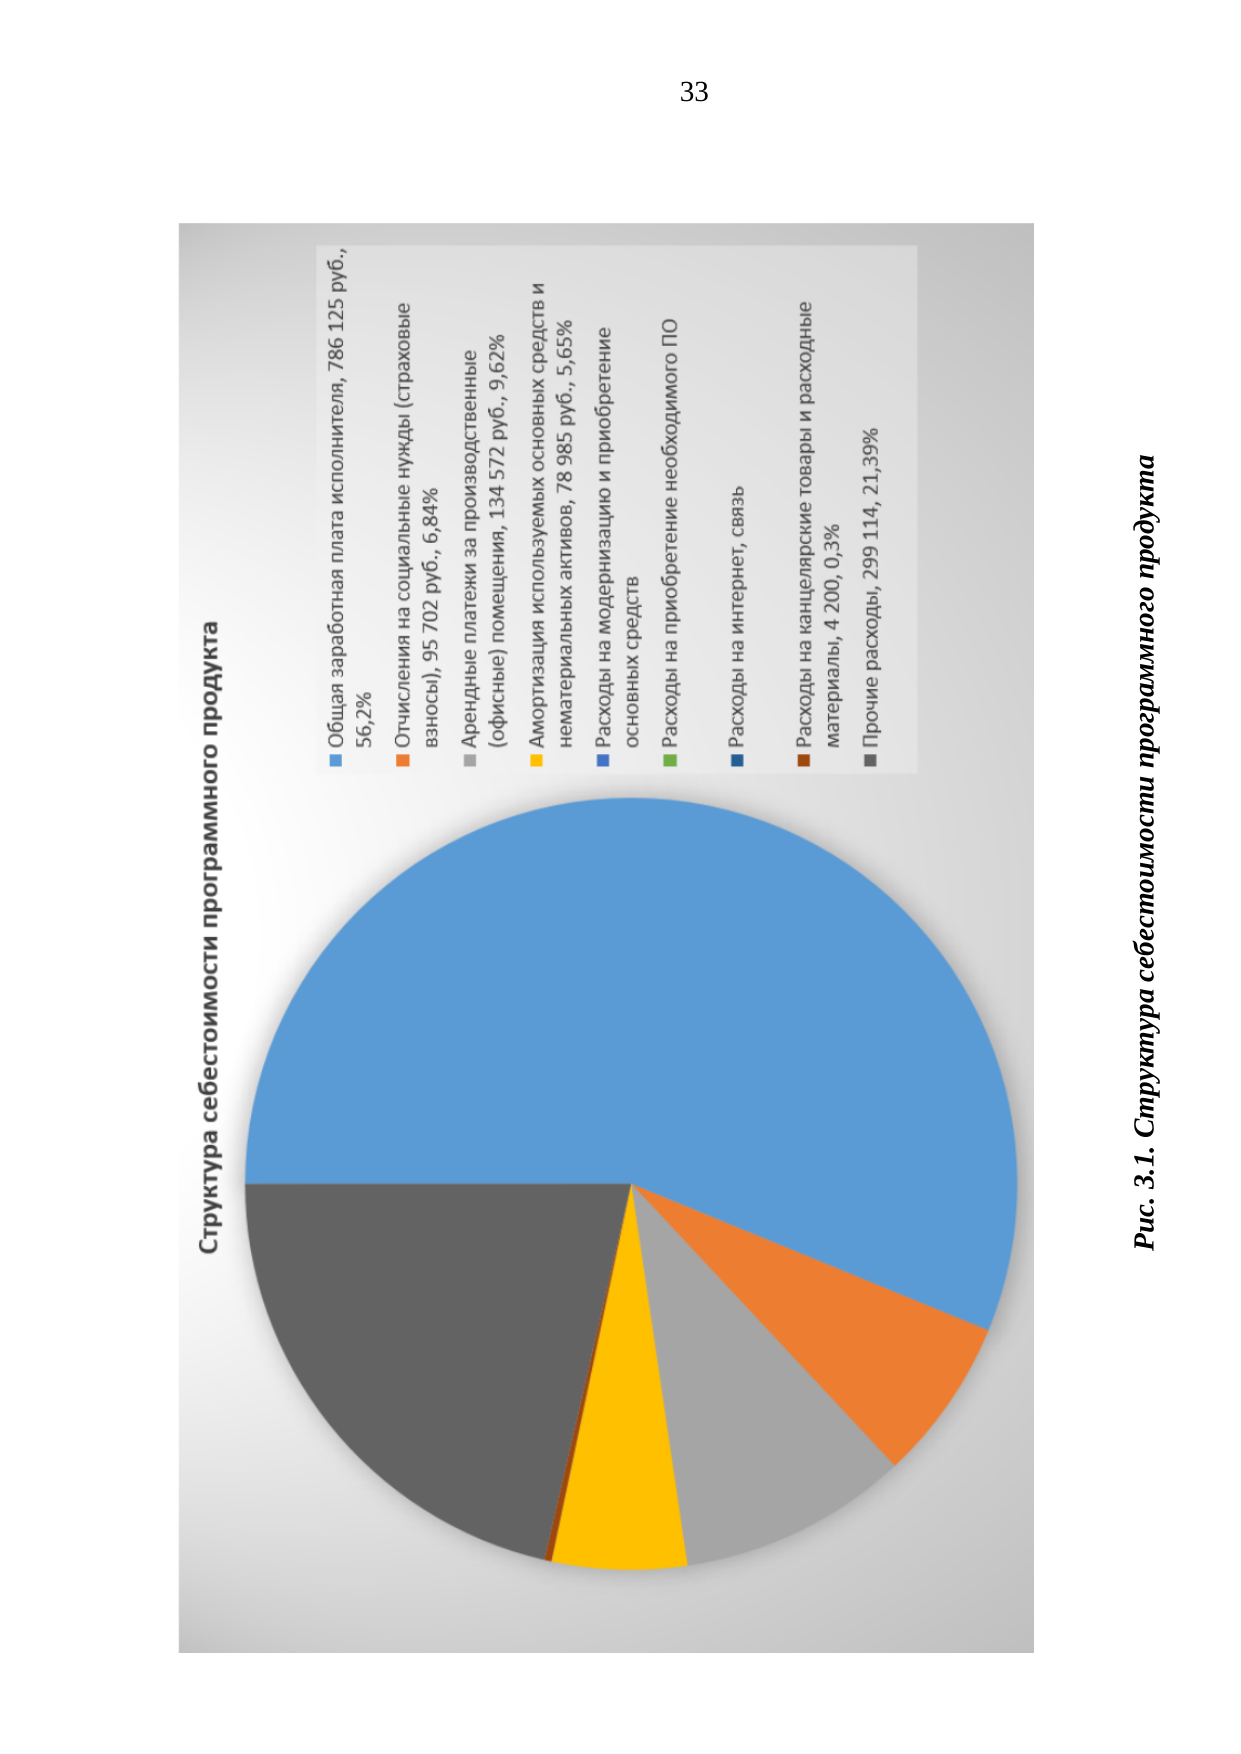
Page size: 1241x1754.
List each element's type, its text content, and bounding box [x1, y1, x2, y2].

table_header Рис. 3.1. Структура себестоимости программного продукта [1100, 121, 1231, 1583]
picture [180, 224, 1034, 1653]
